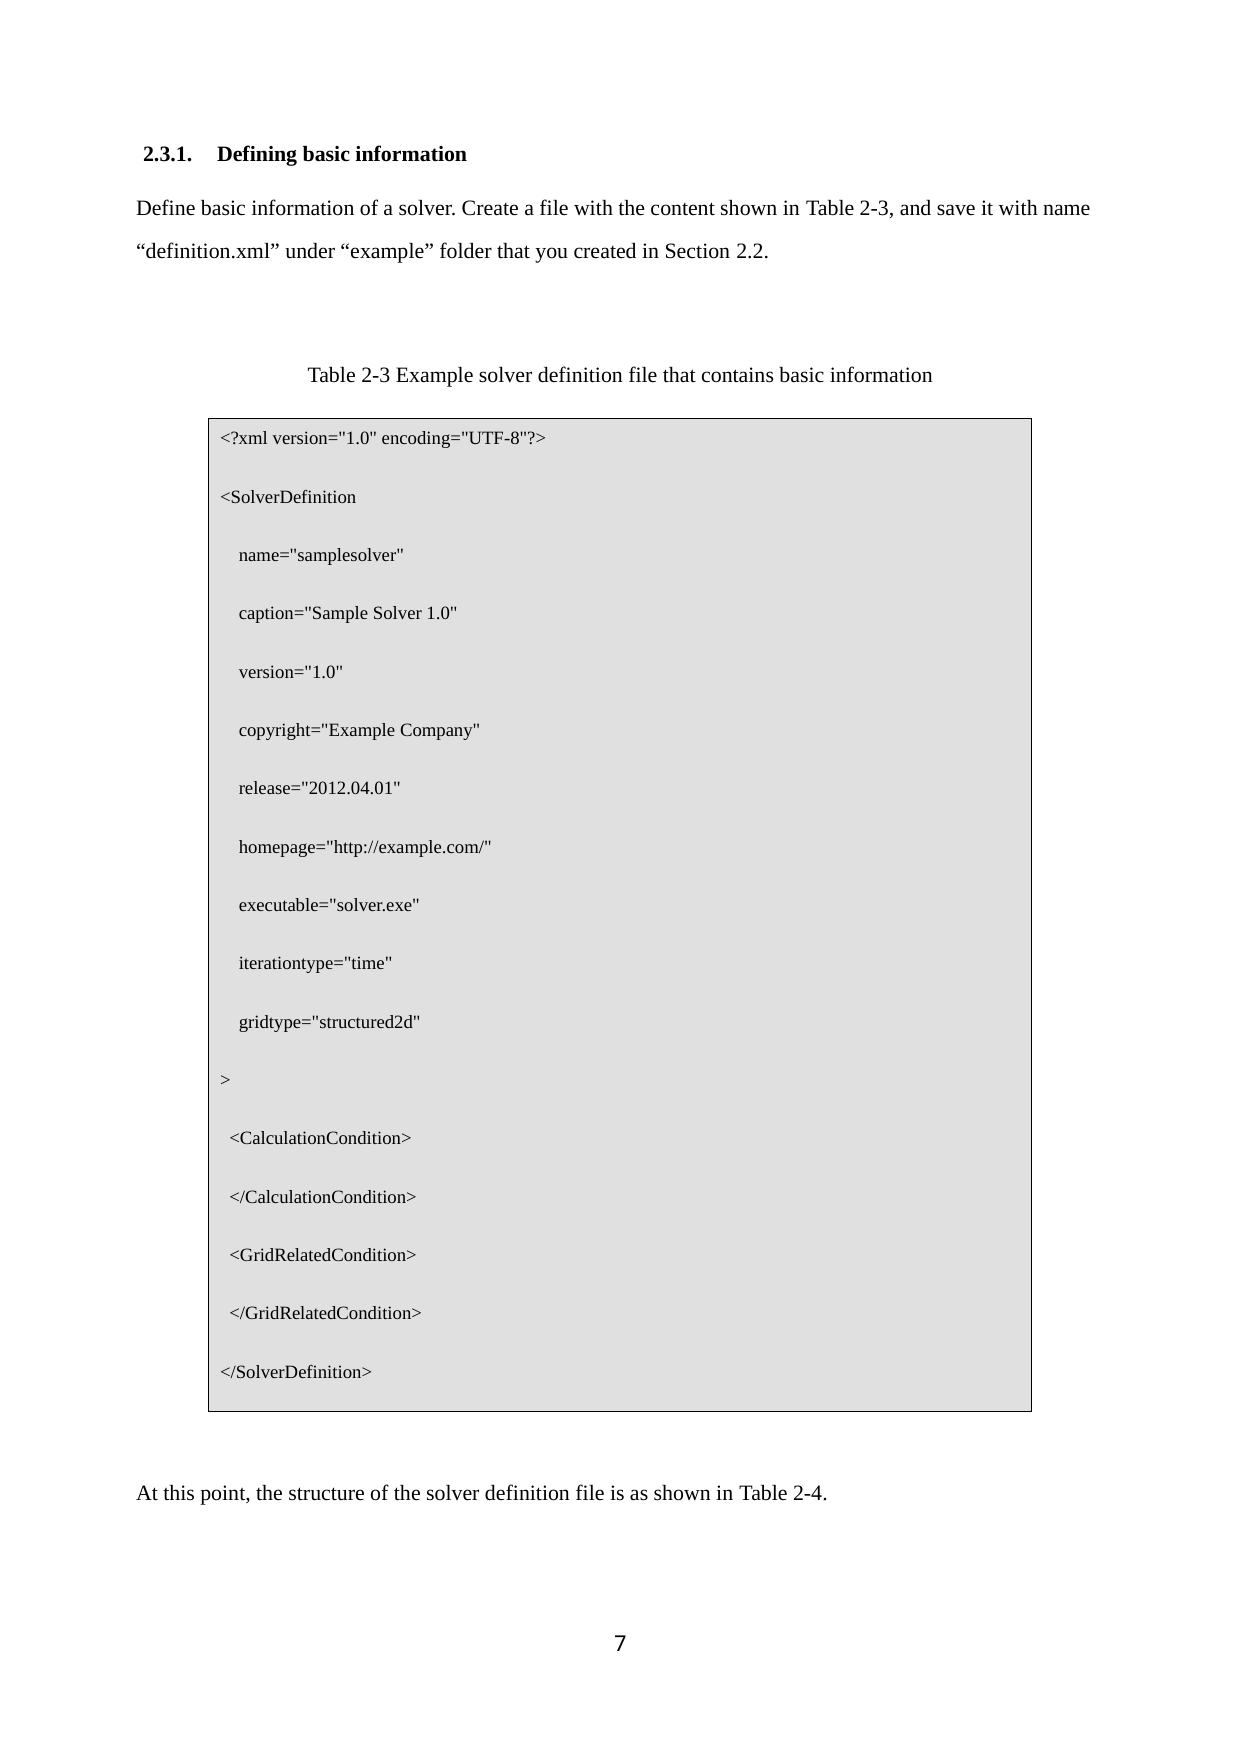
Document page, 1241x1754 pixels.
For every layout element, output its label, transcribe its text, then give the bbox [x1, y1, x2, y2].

text At this point, the structure of the solver definition file is as shown in Table 2-4. [136, 1474, 1104, 1512]
subtitle Defining basic information [143, 135, 1104, 173]
table_header <?xml version="1.0" encoding="UTF-8"?> <SolverDefinition name="samplesolver" caption="Sample Solver 1.0" version="1.0" copyright="Example Company" release="2012.04.01" homepage="http://example.com/" executable="solver.exe" iterationtype="time" gridtype="structured2d" > <CalculationCondition> </CalculationCondition> <GridRelatedCondition> </GridRelatedCondition> </SolverDefinition> [209, 419, 1031, 1411]
text Define basic information of a solver. Create a file with the content shown in Table 2-3, and save it with name “definition.xml” under “example” folder that you created in Section 2.2. [136, 189, 1104, 269]
